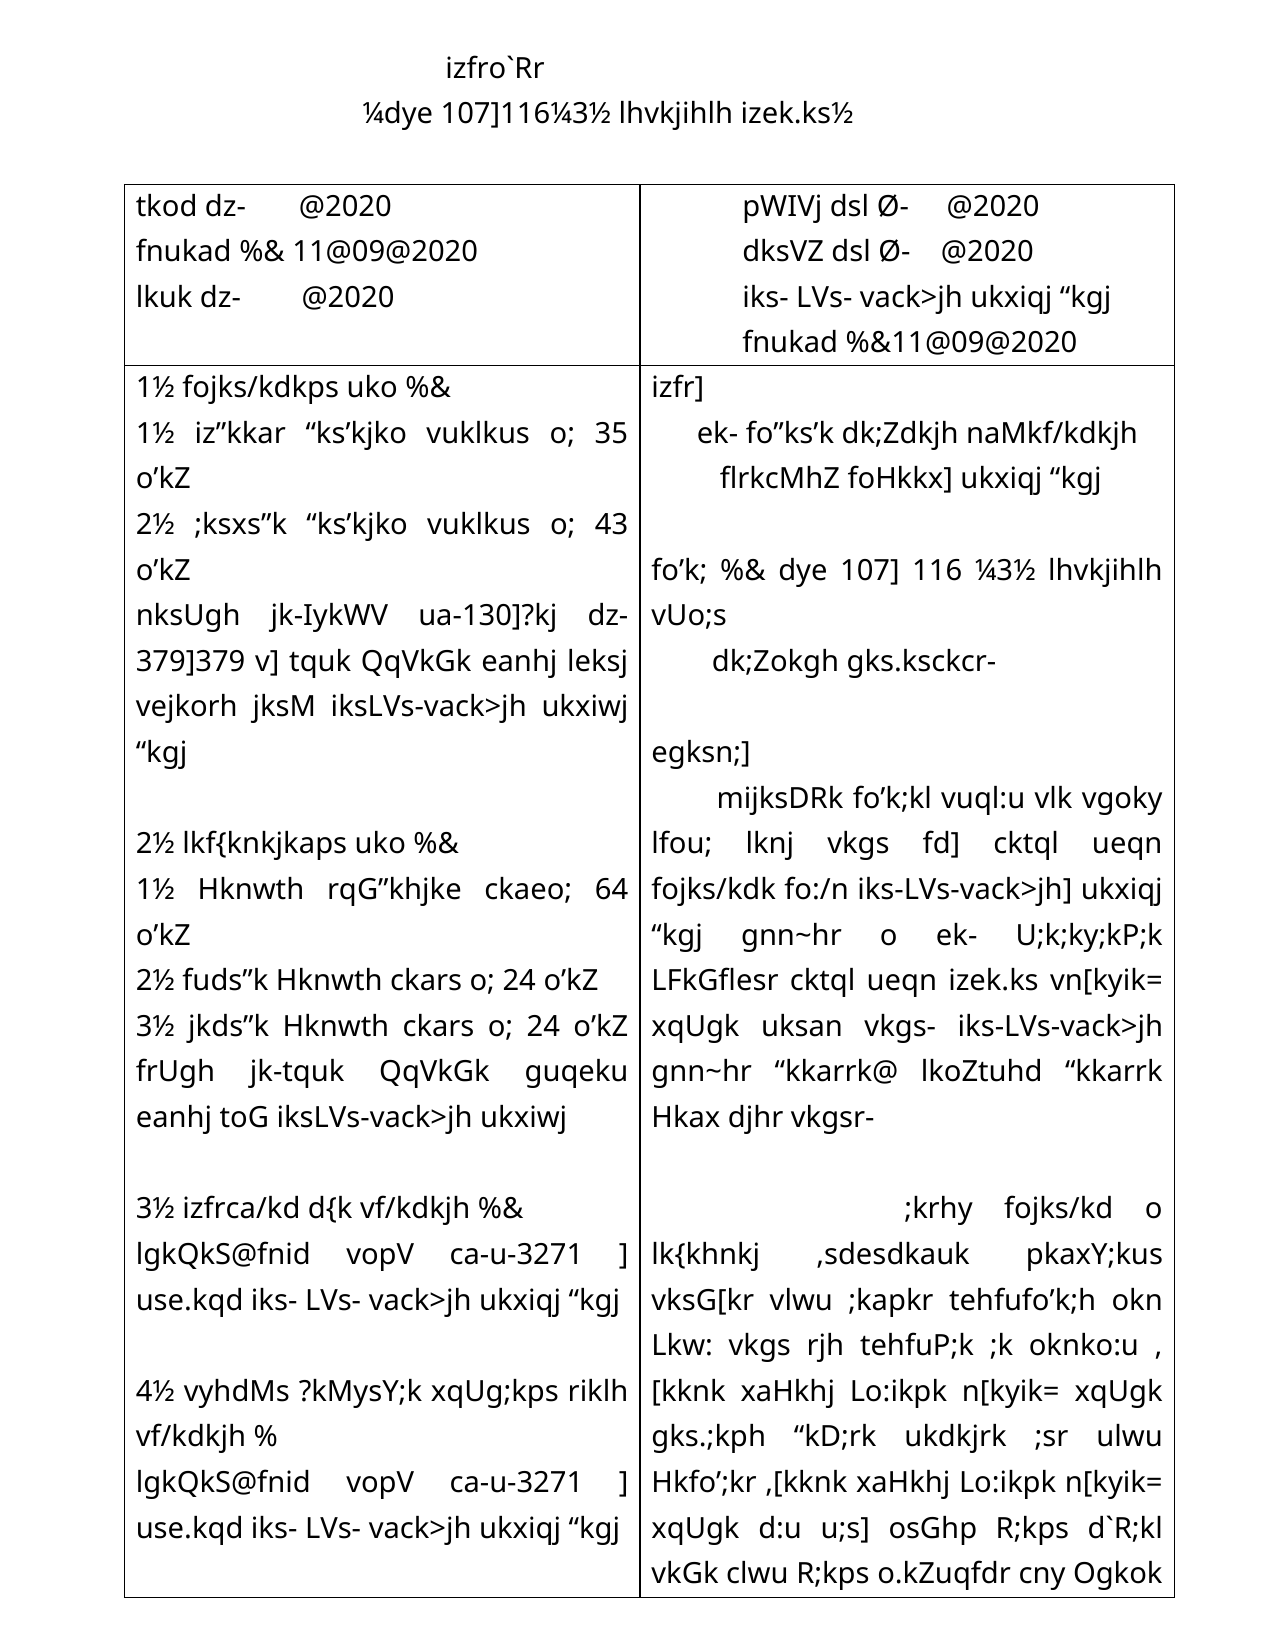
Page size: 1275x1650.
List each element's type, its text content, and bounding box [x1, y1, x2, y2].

text izfro`Rr [150, 47, 1125, 87]
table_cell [125, 366, 639, 1597]
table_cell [641, 366, 1174, 1597]
text ¼dye 107]116¼3½ lhvkjihlh izek.ks½ [150, 92, 1125, 132]
table_header pWIVj dsl Ø- @2020 dksVZ dsl Ø- @2020 iks- LVs- vack>jh ukxiqj “kgj fnukad %&11@09@2020 [641, 185, 1174, 365]
table_header tkod dz- @2020 fnukad %& 11@09@2020 lkuk dz- @2020 [125, 185, 639, 365]
